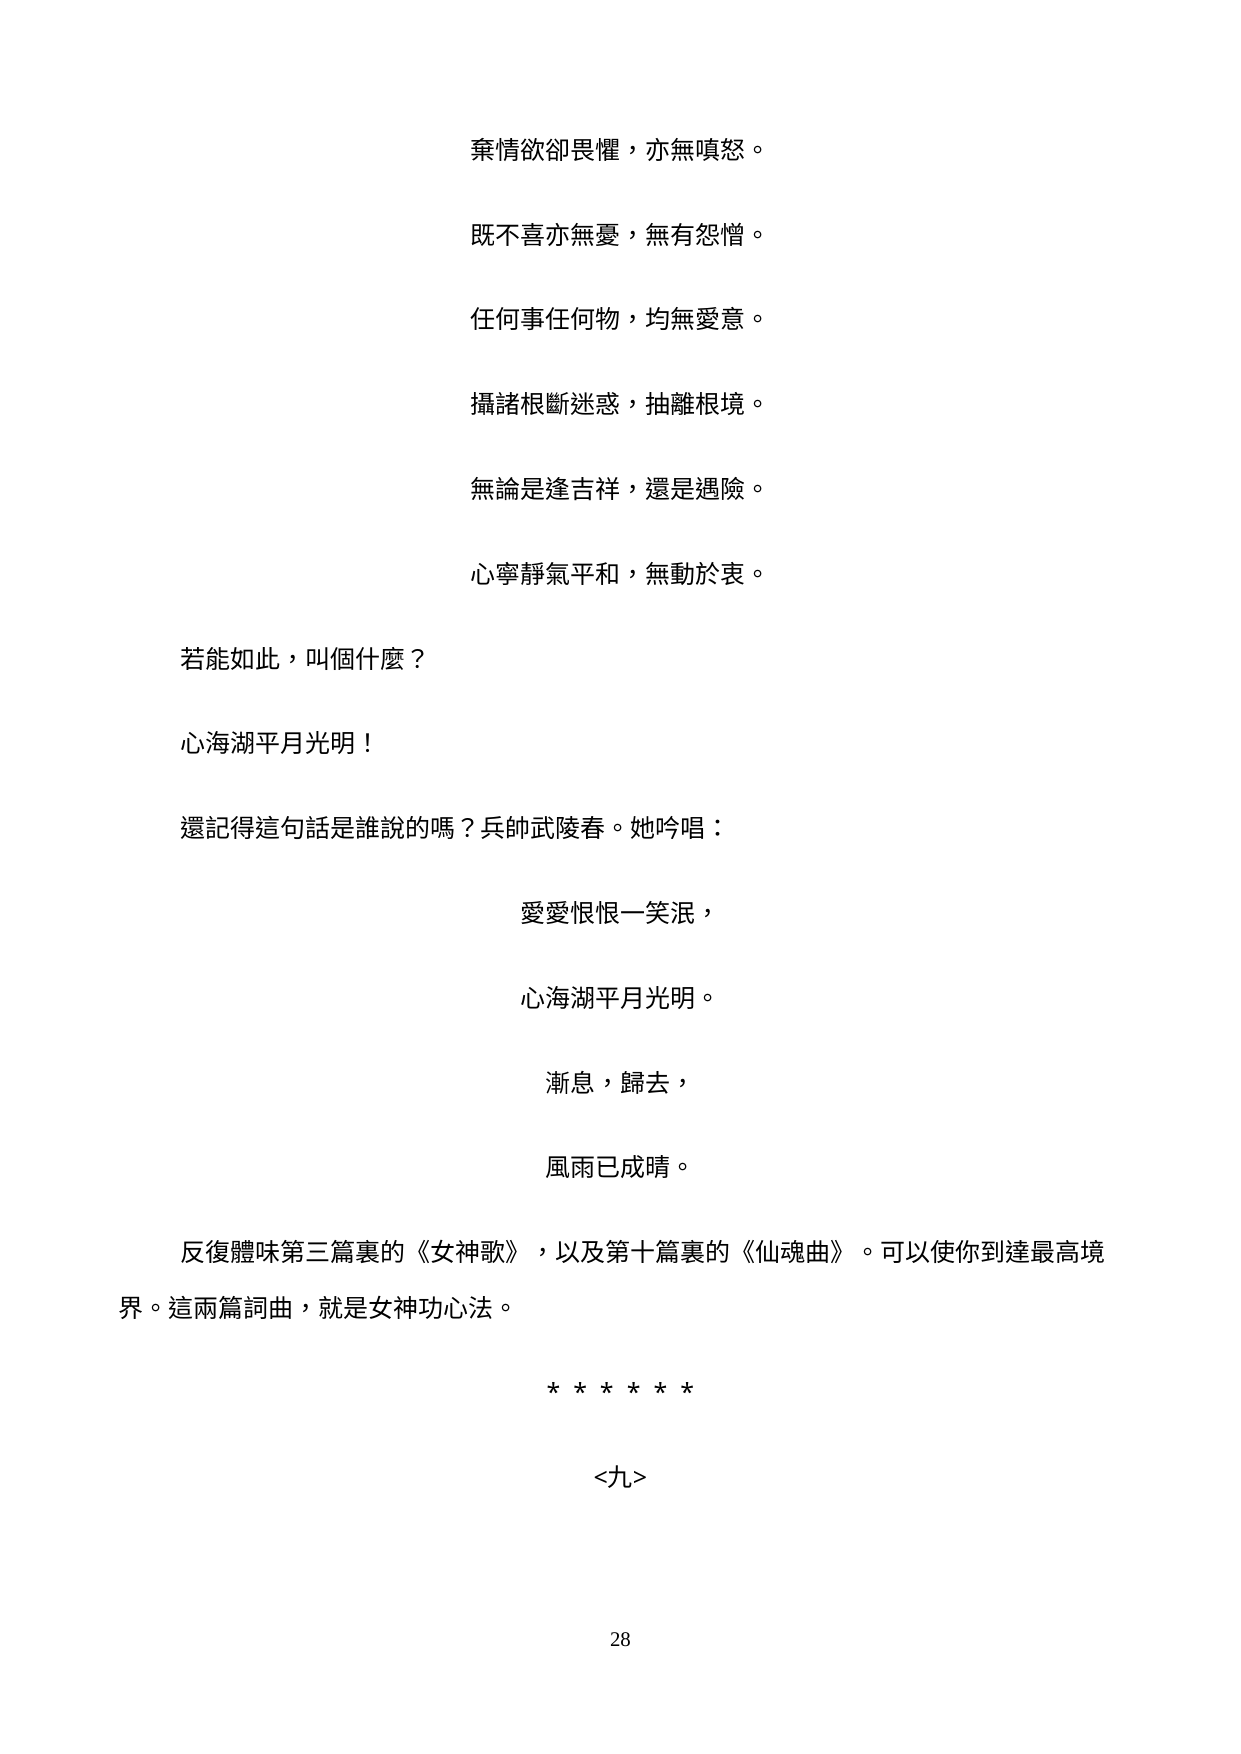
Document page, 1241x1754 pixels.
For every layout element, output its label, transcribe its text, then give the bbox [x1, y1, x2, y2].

text 任何事任何物，均無愛意。 [118, 299, 1122, 337]
text 棄情欲卻畏懼，亦無嗔怒。 [118, 130, 1122, 167]
text 還記得這句話是誰說的嗎？兵帥武陵春。她吟唱： [118, 808, 1122, 846]
text 既不喜亦無憂，無有怨憎。 [118, 214, 1122, 252]
text 無論是逢吉祥，還是遇險。 [118, 469, 1122, 506]
text 若能如此，叫個什麼？ [118, 638, 1122, 676]
text 攝諸根斷迷惑，抽離根境。 [118, 384, 1122, 422]
text 漸息，歸去， [118, 1062, 1122, 1100]
text <九> [118, 1457, 1122, 1494]
text 愛愛恨恨一笑泯， [118, 893, 1122, 930]
text 反復體味第三篇裏的《女神歌》，以及第十篇裏的《仙魂曲》。可以使你到達最高境界。這兩篇詞曲，就是女神功心法。 [118, 1232, 1122, 1326]
text 心寧靜氣平和，無動於衷。 [118, 554, 1122, 591]
text * * * * * * [118, 1373, 1122, 1411]
text 心海湖平月光明！ [118, 723, 1122, 761]
text 風雨已成晴。 [118, 1147, 1122, 1185]
text 心海湖平月光明。 [118, 978, 1122, 1015]
